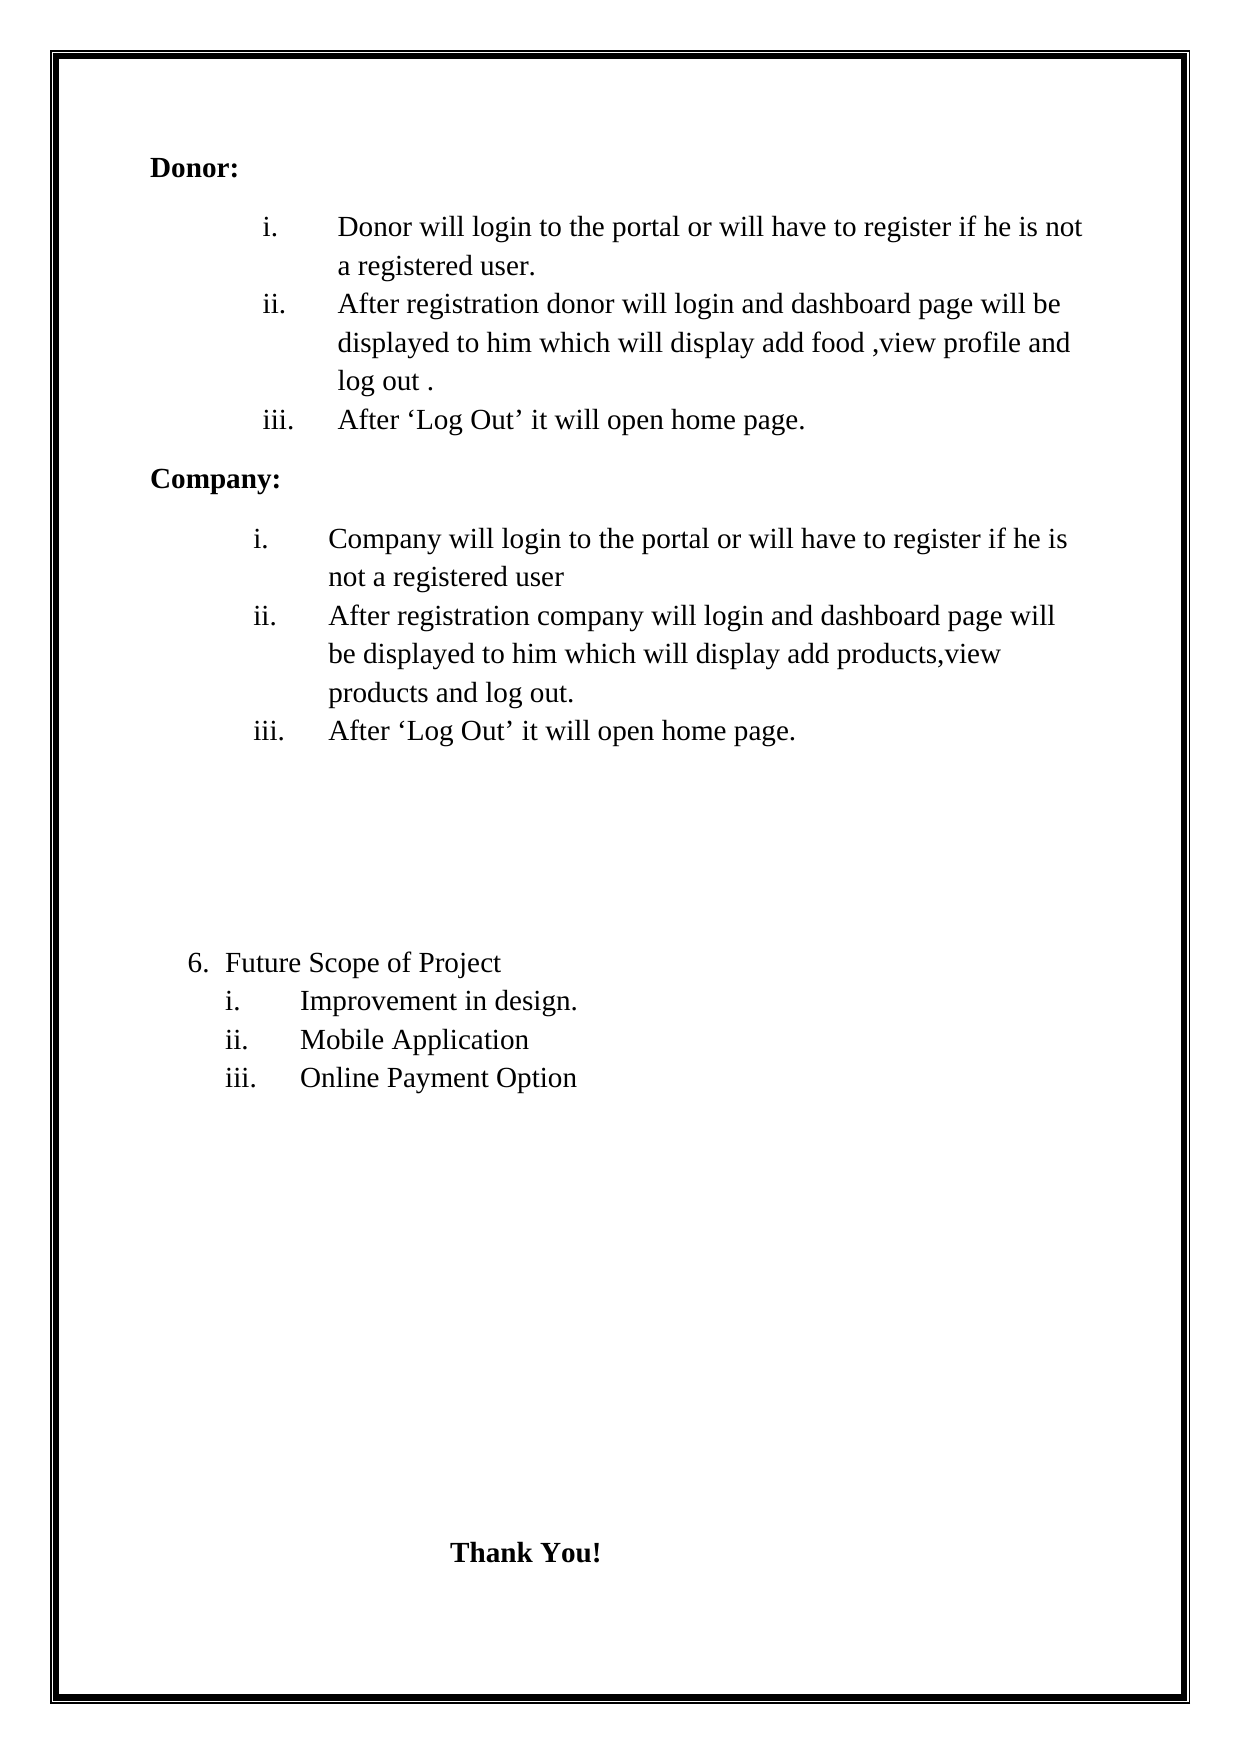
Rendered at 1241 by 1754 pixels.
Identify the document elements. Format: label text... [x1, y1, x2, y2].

list After registration company will login and dashboard page will be displayed to him which will display add products,view products and log out. [253, 598, 1090, 708]
list Company will login to the portal or will have to register if he is not a registered user [253, 521, 1090, 593]
text Thank You! [150, 1535, 1090, 1569]
list Future Scope of Project [187, 945, 1090, 978]
list Improvement in design. [225, 983, 1090, 1017]
list After ‘Log Out’ it will open home page. [253, 713, 1090, 747]
list After ‘Log Out’ it will open home page. [262, 402, 1090, 436]
list Mobile Application [225, 1022, 1090, 1055]
list Online Payment Option [225, 1060, 1090, 1094]
text Donor: [150, 150, 1090, 183]
list After registration donor will login and dashboard page will be displayed to him which will display add food ,view profile and log out . [262, 286, 1090, 397]
list Donor will login to the portal or will have to register if he is not a registered user. [262, 209, 1090, 281]
text Company: [150, 461, 1090, 495]
